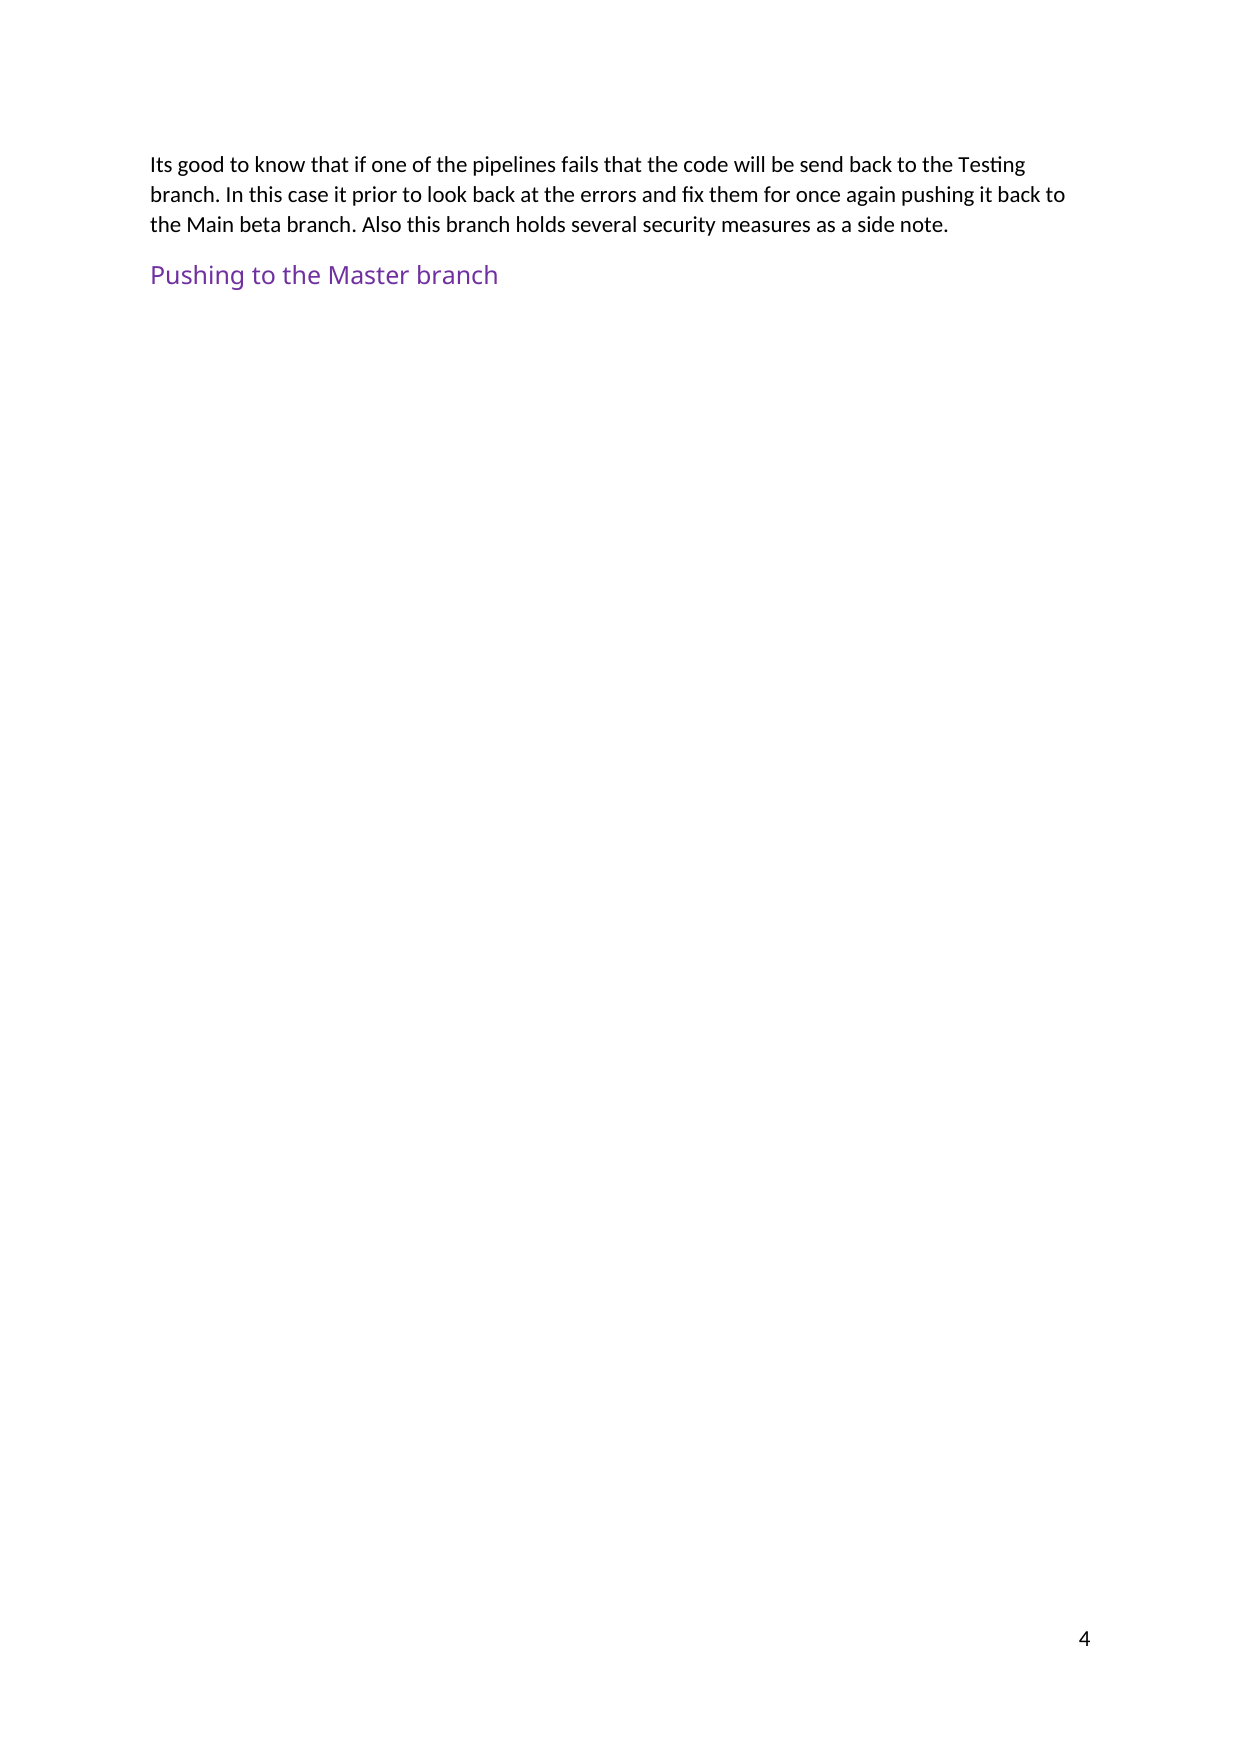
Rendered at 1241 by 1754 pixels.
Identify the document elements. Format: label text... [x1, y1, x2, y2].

subtitle Pushing to the Master branch [150, 257, 1090, 291]
text Its good to know that if one of the pipelines fails that the code will be send back to the Testing branch. In this case it prior to look back at the errors and fix them for once again pushing it back to the Main beta branch. Also this branch holds several security measures as a side note. [150, 150, 1090, 238]
